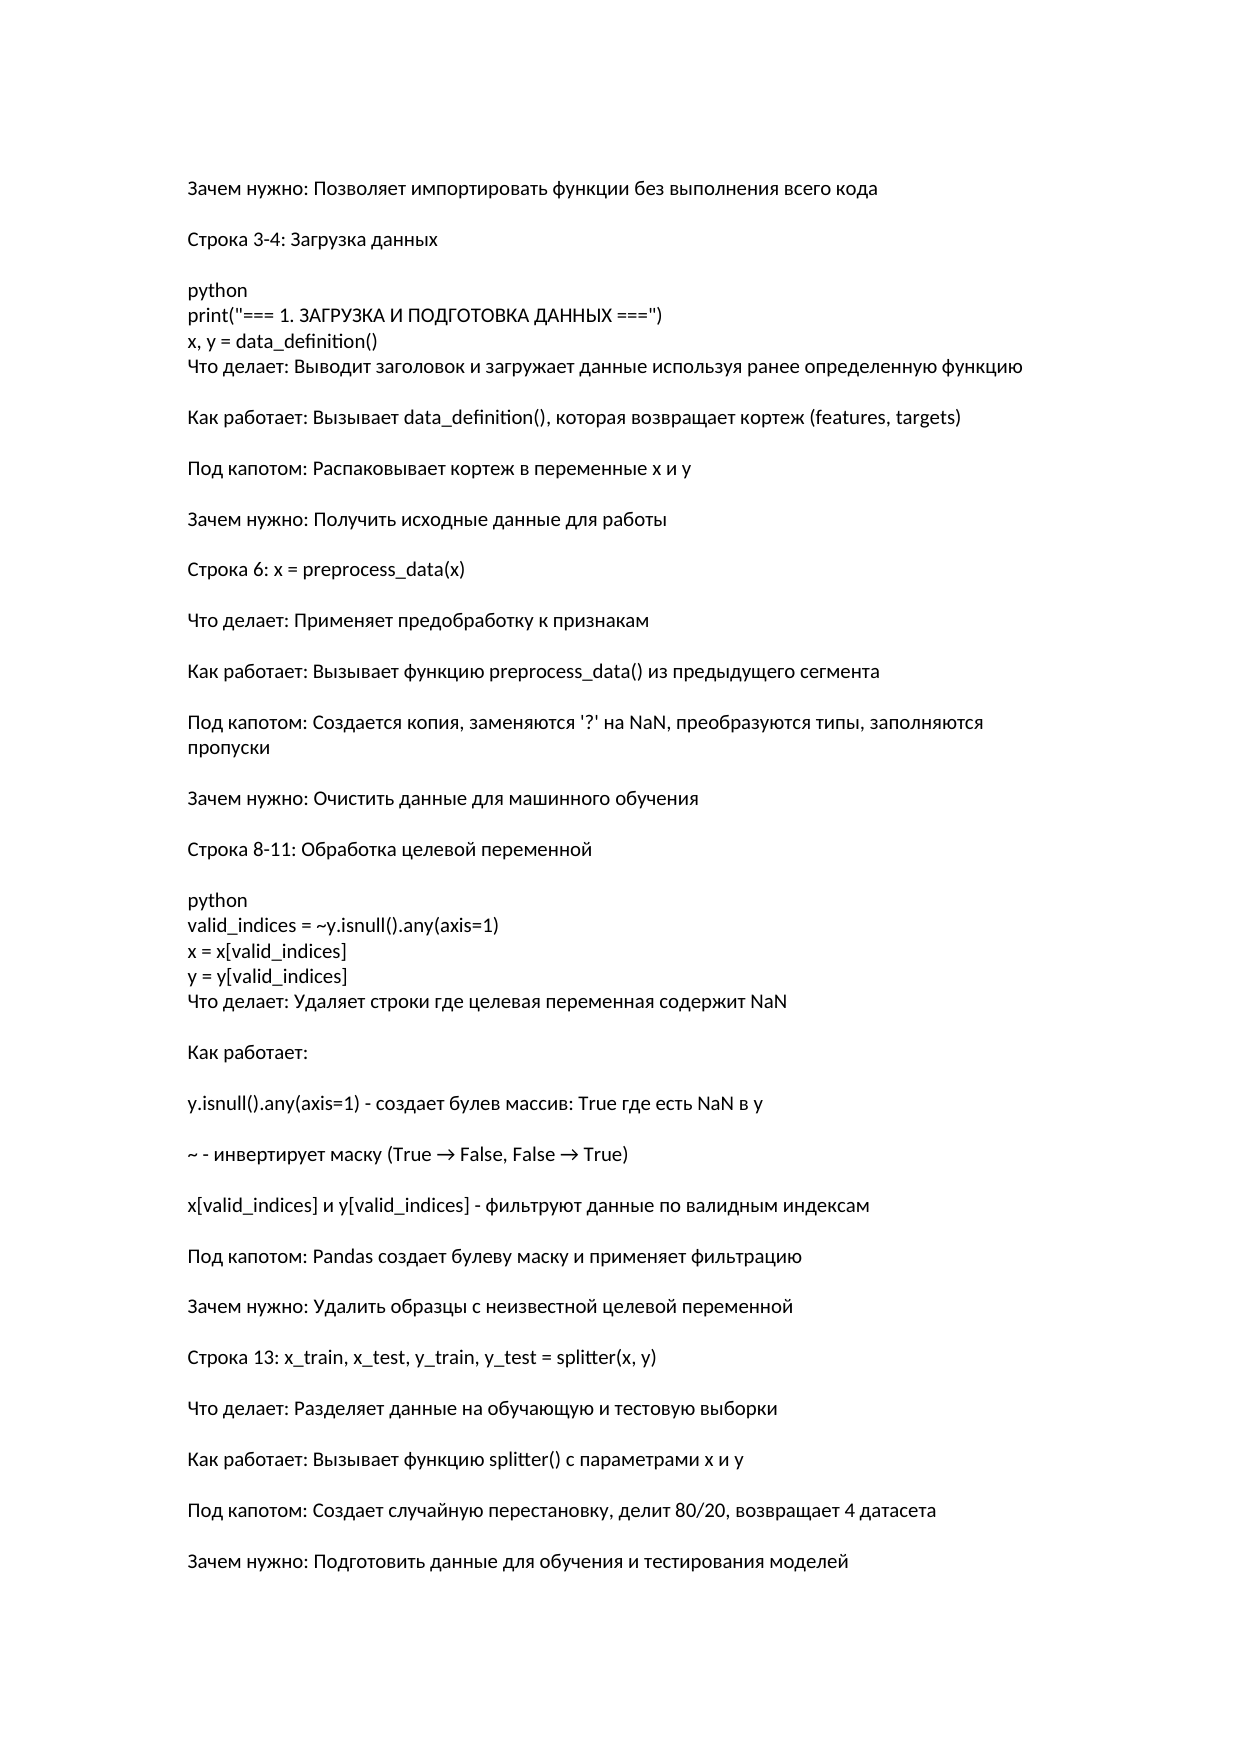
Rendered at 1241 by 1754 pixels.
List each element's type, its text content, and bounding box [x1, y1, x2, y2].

text Как работает: Вызывает функцию splitter() с параметрами x и y [187, 1446, 1053, 1472]
text Под капотом: Создает случайную перестановку, делит 80/20, возвращает 4 датасета [187, 1497, 1053, 1522]
text python [187, 887, 1053, 912]
text Зачем нужно: Удалить образцы с неизвестной целевой переменной [187, 1294, 1053, 1319]
text y = y[valid_indices] [187, 963, 1053, 989]
text Строка 8-11: Обработка целевой переменной [187, 836, 1053, 862]
text print("=== 1. ЗАГРУЗКА И ПОДГОТОВКА ДАННЫХ ===") [187, 302, 1053, 328]
text x, y = data_definition() [187, 328, 1053, 353]
text Под капотом: Создается копия, заменяются '?' на NaN, преобразуются типы, заполняются пропуски [187, 709, 1053, 760]
text python [187, 277, 1053, 302]
text Как работает: Вызывает data_definition(), которая возвращает кортеж (features, targets) [187, 404, 1053, 429]
text Зачем нужно: Получить исходные данные для работы [187, 506, 1053, 531]
text Зачем нужно: Позволяет импортировать функции без выполнения всего кода [187, 175, 1053, 201]
text Что делает: Применяет предобработку к признакам [187, 607, 1053, 633]
text Зачем нужно: Подготовить данные для обучения и тестирования моделей [187, 1548, 1053, 1573]
text Что делает: Выводит заголовок и загружает данные используя ранее определенную функцию [187, 353, 1053, 379]
text Как работает: [187, 1039, 1053, 1065]
text valid_indices = ~y.isnull().any(axis=1) [187, 912, 1053, 938]
text x[valid_indices] и y[valid_indices] - фильтруют данные по валидным индексам [187, 1192, 1053, 1217]
text ~ - инвертирует маску (True → False, False → True) [187, 1141, 1053, 1167]
text y.isnull().any(axis=1) - создает булев массив: True где есть NaN в y [187, 1090, 1053, 1116]
text Под капотом: Распаковывает кортеж в переменные x и y [187, 455, 1053, 480]
text Что делает: Удаляет строки где целевая переменная содержит NaN [187, 989, 1053, 1014]
text Что делает: Разделяет данные на обучающую и тестовую выборки [187, 1395, 1053, 1421]
text Строка 3-4: Загрузка данных [187, 226, 1053, 252]
text x = x[valid_indices] [187, 938, 1053, 963]
text Как работает: Вызывает функцию preprocess_data() из предыдущего сегмента [187, 658, 1053, 684]
text Строка 6: x = preprocess_data(x) [187, 557, 1053, 582]
text Строка 13: x_train, x_test, y_train, y_test = splitter(x, y) [187, 1344, 1053, 1370]
text Зачем нужно: Очистить данные для машинного обучения [187, 785, 1053, 811]
text Под капотом: Pandas создает булеву маску и применяет фильтрацию [187, 1243, 1053, 1268]
